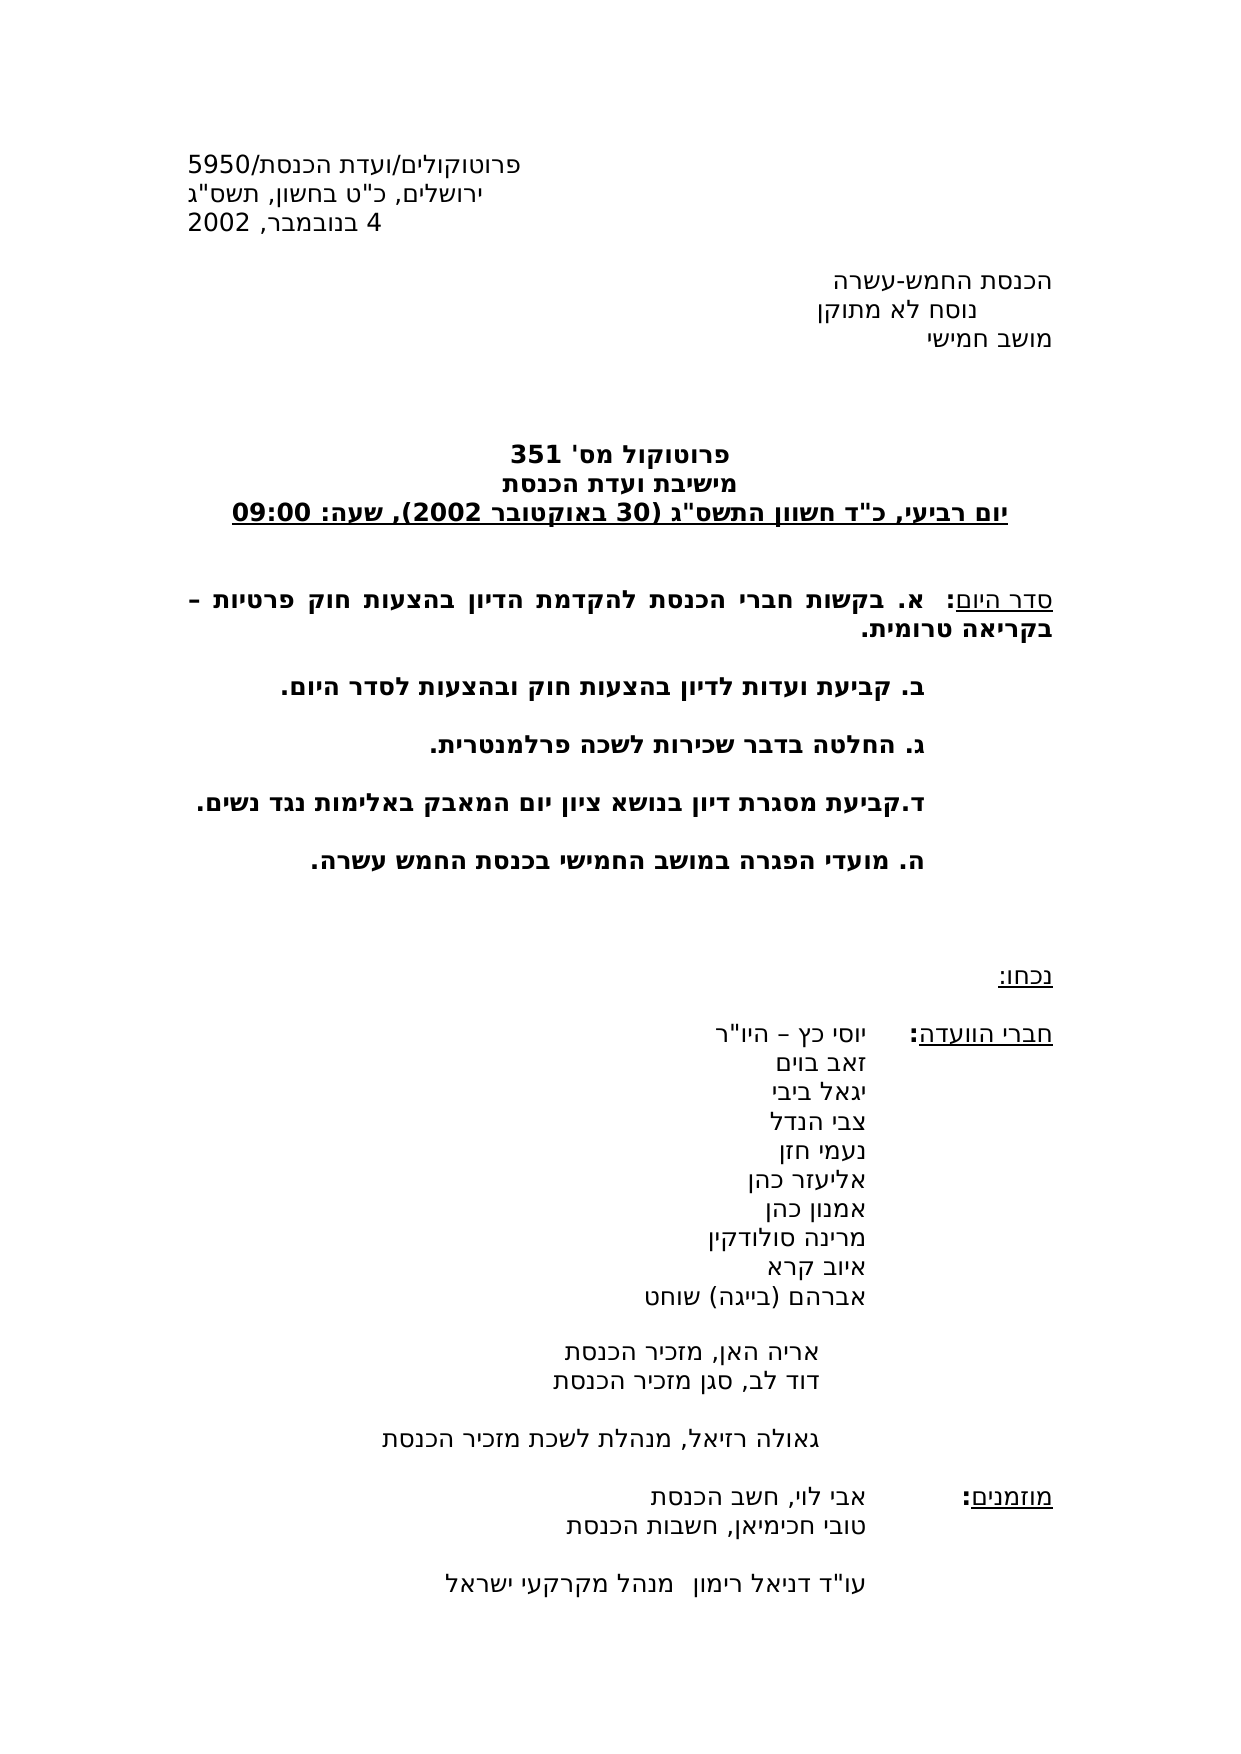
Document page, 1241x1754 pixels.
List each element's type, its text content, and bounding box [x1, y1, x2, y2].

text זאב בוים [187, 1048, 1053, 1077]
text ג. החלטה בדבר שכירות לשכה פרלמנטרית. [187, 730, 1053, 759]
text יגאל ביבי [187, 1077, 1053, 1107]
text ירושלים, כ"ט בחשון, תשס"ג [187, 179, 1053, 208]
text מושב חמישי [187, 324, 1053, 354]
text מרינה סולודקין [187, 1223, 1053, 1252]
text ד.קביעת מסגרת דיון בנושא ציון יום המאבק באלימות נגד נשים. [187, 788, 1053, 817]
subtitle מישיבת ועדת הכנסת [187, 469, 1053, 498]
text פרוטוקולים/ועדת הכנסת/5950 [187, 150, 1053, 179]
text ב. קביעת ועדות לדיון בהצעות חוק ובהצעות לסדר היום. [187, 672, 1053, 701]
subtitle פרוטוקול מס' 351 [187, 440, 1053, 469]
text נכחו: [187, 961, 1053, 990]
text עו"ד דניאל רימון מנהל מקרקעי ישראל [187, 1569, 1053, 1598]
text צבי הנדל [187, 1107, 1053, 1136]
text חברי הוועדה: יוסי כץ – היו"ר [187, 1019, 1053, 1048]
text מוזמנים: אבי לוי, חשב הכנסת [187, 1482, 1053, 1511]
text אריה האן, מזכיר הכנסת [187, 1337, 1053, 1366]
text נעמי חזן [187, 1136, 1053, 1165]
text סדר היום: א. בקשות חברי הכנסת להקדמת הדיון בהצעות חוק פרטיות – בקריאה טרומית. [187, 585, 1053, 643]
text איוב קרא [187, 1252, 1053, 1282]
text 4 בנובמבר, 2002 [187, 208, 1053, 237]
text דוד לב, סגן מזכיר הכנסת [187, 1366, 1053, 1396]
subtitle הכנסת החמש-עשרה נוסח לא מתוקן [187, 266, 1053, 324]
text אמנון כהן [187, 1194, 1053, 1223]
text אליעזר כהן [187, 1165, 1053, 1194]
text גאולה רזיאל, מנהלת לשכת מזכיר הכנסת [187, 1424, 1053, 1453]
text ה. מועדי הפגרה במושב החמישי בכנסת החמש עשרה. [187, 846, 1053, 875]
text אברהם (בייגה) שוחט [187, 1282, 1053, 1311]
subtitle יום רביעי, כ"ד חשוון התשס"ג (30 באוקטובר 2002), שעה: 09:00 [187, 498, 1053, 527]
text טובי חכימיאן, חשבות הכנסת [187, 1511, 1053, 1541]
